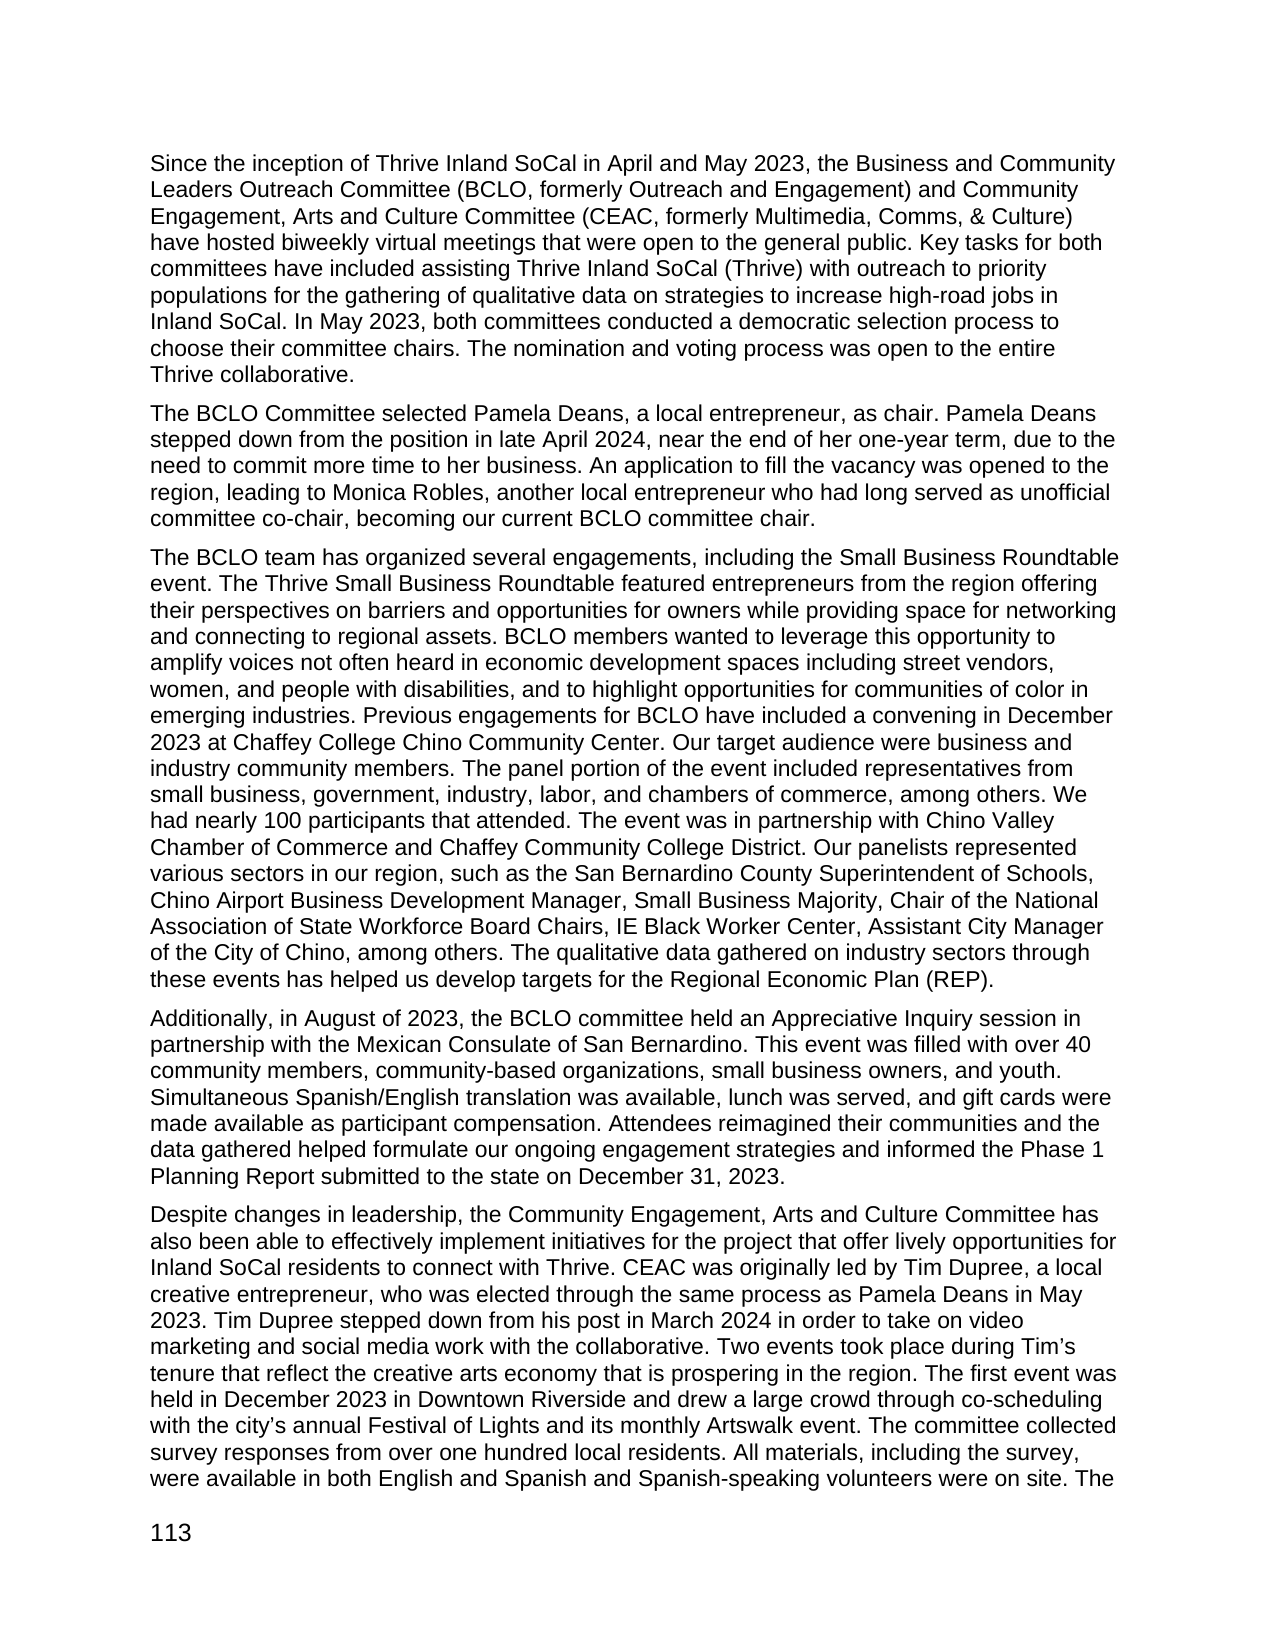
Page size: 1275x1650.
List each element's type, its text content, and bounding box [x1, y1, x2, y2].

text Additionally, in August of 2023, the BCLO committee held an Appreciative Inquiry session in partnership with the Mexican Consulate of San Bernardino. This event was filled with over 40 community members, community-based organizations, small business owners, and youth. Simultaneous Spanish/English translation was available, lunch was served, and gift cards were made available as participant compensation. Attendees reimagined their communities and the data gathered helped formulate our ongoing engagement strategies and informed the Phase 1 Planning Report submitted to the state on December 31, 2023. [150, 1004, 1125, 1189]
text The BCLO Committee selected Pamela Deans, a local entrepreneur, as chair. Pamela Deans stepped down from the position in late April 2024, near the end of her one-year term, due to the need to commit more time to her business. An application to fill the vacancy was opened to the region, leading to Monica Robles, another local entrepreneur who had long served as unofficial committee co-chair, becoming our current BCLO committee chair. [150, 400, 1125, 531]
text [150, 1201, 1125, 1491]
text Since the inception of Thrive Inland SoCal in April and May 2023, the Business and Community Leaders Outreach Committee (BCLO, formerly Outreach and Engagement) and Community Engagement, Arts and Culture Committee (CEAC, formerly Multimedia, Comms, & Culture) have hosted biweekly virtual meetings that were open to the general public. Key tasks for both committees have included assisting Thrive Inland SoCal (Thrive) with outreach to priority populations for the gathering of qualitative data on strategies to increase high-road jobs in Inland SoCal. In May 2023, both committees conducted a democratic selection process to choose their committee chairs. The nomination and voting process was open to the entire Thrive collaborative. [150, 150, 1125, 387]
text The BCLO team has organized several engagements, including the Small Business Roundtable event. The Thrive Small Business Roundtable featured entrepreneurs from the region offering their perspectives on barriers and opportunities for owners while providing space for networking and connecting to regional assets. BCLO members wanted to leverage this opportunity to amplify voices not often heard in economic development spaces including street vendors, women, and people with disabilities, and to highlight opportunities for communities of color in emerging industries. Previous engagements for BCLO have included a convening in December 2023 at Chaffey College Chino Community Center. Our target audience were business and industry community members. The panel portion of the event included representatives from small business, government, industry, labor, and chambers of commerce, among others. We had nearly 100 participants that attended. The event was in partnership with Chino Valley Chamber of Commerce and Chaffey Community College District. Our panelists represented various sectors in our region, such as the San Bernardino County Superintendent of Schools, Chino Airport Business Development Manager, Small Business Majority, Chair of the National Association of State Workforce Board Chairs, IE Black Worker Center, Assistant City Manager of the City of Chino, among others. The qualitative data gathered on industry sectors through these events has helped us develop targets for the Regional Economic Plan (REP). [150, 544, 1125, 992]
